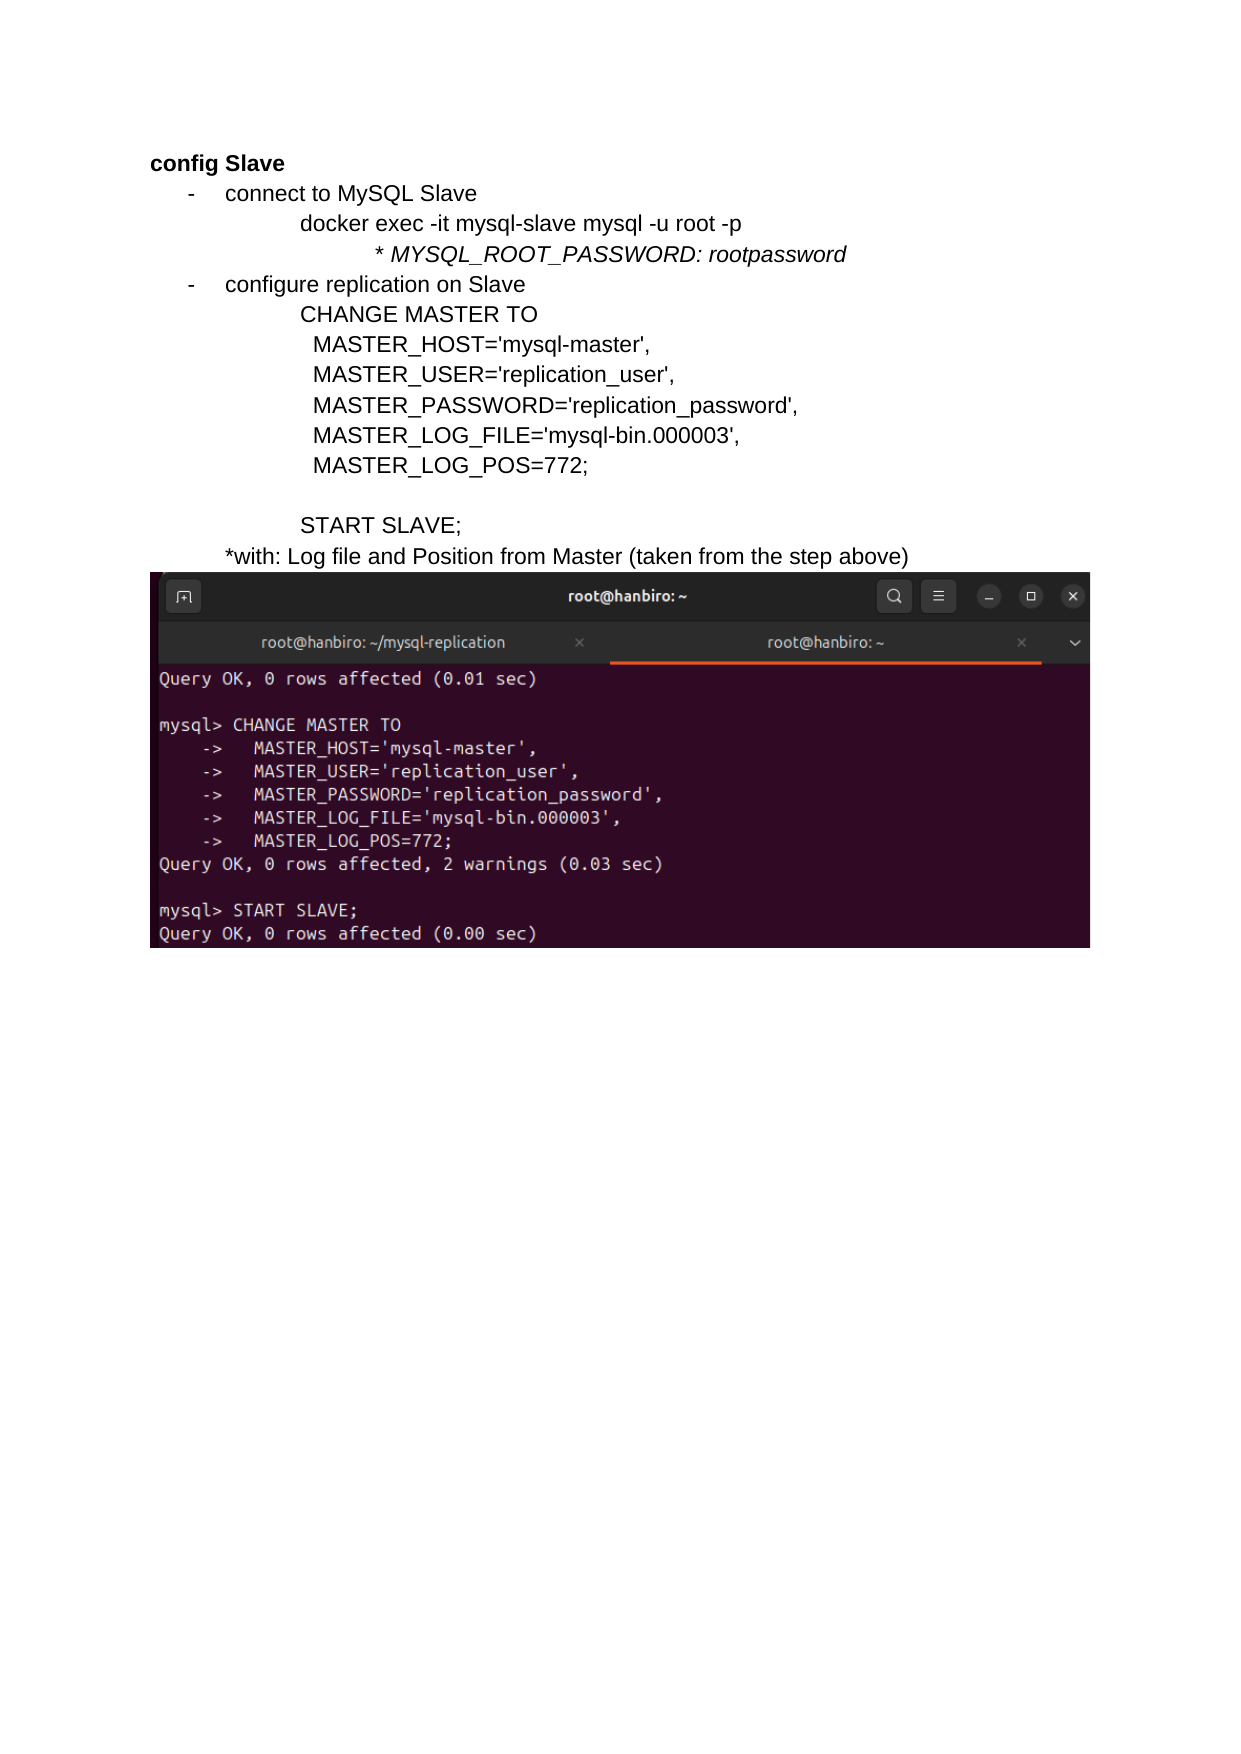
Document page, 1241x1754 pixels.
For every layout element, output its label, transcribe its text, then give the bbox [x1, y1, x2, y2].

text MASTER_LOG_FILE='mysql-bin.000003', [300, 422, 1090, 448]
text MASTER_HOST='mysql-master', [300, 331, 1090, 358]
text MASTER_LOG_POS=772; [300, 452, 1090, 478]
text docker exec -it mysql-slave mysql -u root -p [225, 210, 1090, 237]
picture [150, 572, 1091, 948]
text MASTER_PASSWORD='replication_password', [300, 392, 1090, 418]
text * MYSQL_ROOT_PASSWORD: rootpassword [225, 241, 1090, 267]
text config Slave [150, 150, 1090, 176]
list configure replication on Slave [187, 271, 1090, 297]
text *with: Log file and Position from Master (taken from the step above) [225, 543, 1090, 569]
text START SLAVE; [300, 512, 1090, 539]
text MASTER_USER='replication_user', [300, 361, 1090, 388]
text CHANGE MASTER TO [300, 301, 1090, 327]
list connect to MySQL Slave [187, 180, 1090, 207]
